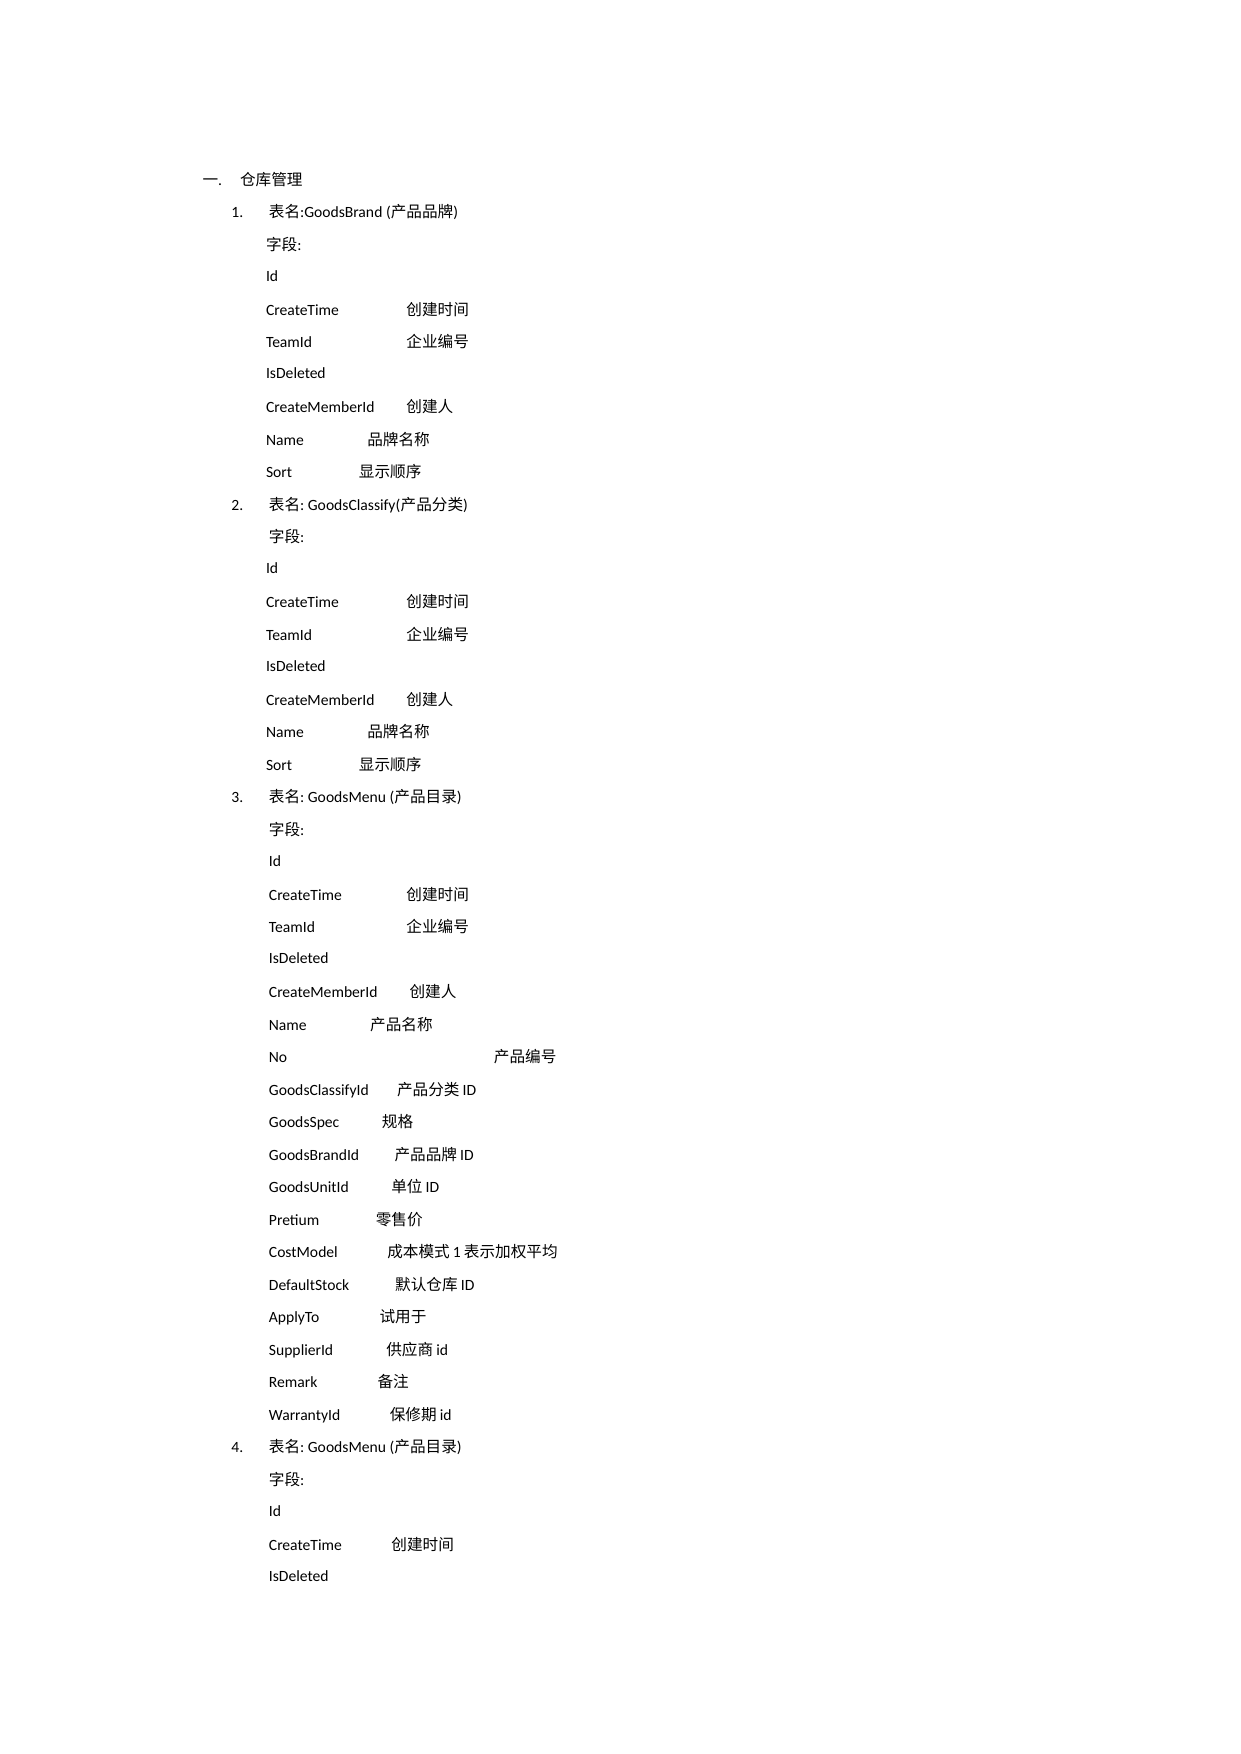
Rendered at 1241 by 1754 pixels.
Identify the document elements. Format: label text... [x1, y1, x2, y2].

text Id [231, 552, 1053, 584]
text TeamId 企业编号 [231, 324, 1053, 357]
text 字段: [231, 227, 1053, 259]
list GoodsClassifyId 产品分类ID [269, 1072, 1053, 1104]
list Id [269, 844, 1053, 877]
list 字段: [269, 812, 1053, 844]
list 表名: GoodsMenu (产品目录) [231, 779, 1053, 812]
list 表名:GoodsBrand (产品品牌) [231, 194, 1053, 227]
list CreateMemberId 创建人 [269, 974, 1053, 1007]
list Name 产品名称 [269, 1007, 1053, 1039]
text TeamId 企业编号 [231, 617, 1053, 649]
list Id [269, 1494, 1053, 1527]
list ApplyTo 试用于 [269, 1299, 1053, 1332]
list No 产品编号 [269, 1039, 1053, 1072]
text IsDeleted [231, 649, 1053, 682]
list CreateTime 创建时间 [269, 1527, 1053, 1559]
text IsDeleted [231, 357, 1053, 389]
list Pretium 零售价 [269, 1202, 1053, 1234]
list IsDeleted [269, 1559, 1053, 1592]
list Remark 备注 [269, 1364, 1053, 1397]
list GoodsBrandId 产品品牌ID [269, 1137, 1053, 1169]
text CreateTime 创建时间 [231, 584, 1053, 617]
text CreateTime 创建时间 [231, 292, 1053, 324]
list 表名: GoodsClassify(产品分类) [231, 487, 1053, 519]
list SupplierId 供应商id [269, 1332, 1053, 1364]
list 字段: [269, 1462, 1053, 1494]
list WarrantyId 保修期id [269, 1397, 1053, 1429]
list GoodsUnitId 单位ID [269, 1169, 1053, 1202]
text CreateMemberId 创建人 [231, 389, 1053, 422]
text Name 品牌名称 [231, 422, 1053, 454]
list 表名: GoodsMenu (产品目录) [231, 1429, 1053, 1462]
text Name 品牌名称 [231, 714, 1053, 747]
list IsDeleted [269, 942, 1053, 974]
list CostModel 成本模式1表示加权平均 [269, 1234, 1053, 1267]
text Sort 显示顺序 [231, 747, 1053, 779]
list CreateTime 创建时间 [269, 877, 1053, 909]
list DefaultStock 默认仓库ID [269, 1267, 1053, 1299]
text Sort 显示顺序 [231, 454, 1053, 487]
text CreateMemberId 创建人 [231, 682, 1053, 714]
list GoodsSpec 规格 [269, 1104, 1053, 1137]
list 仓库管理 [202, 162, 1053, 194]
list TeamId 企业编号 [269, 909, 1053, 942]
list 字段: [269, 519, 1053, 552]
text Id [231, 259, 1053, 292]
